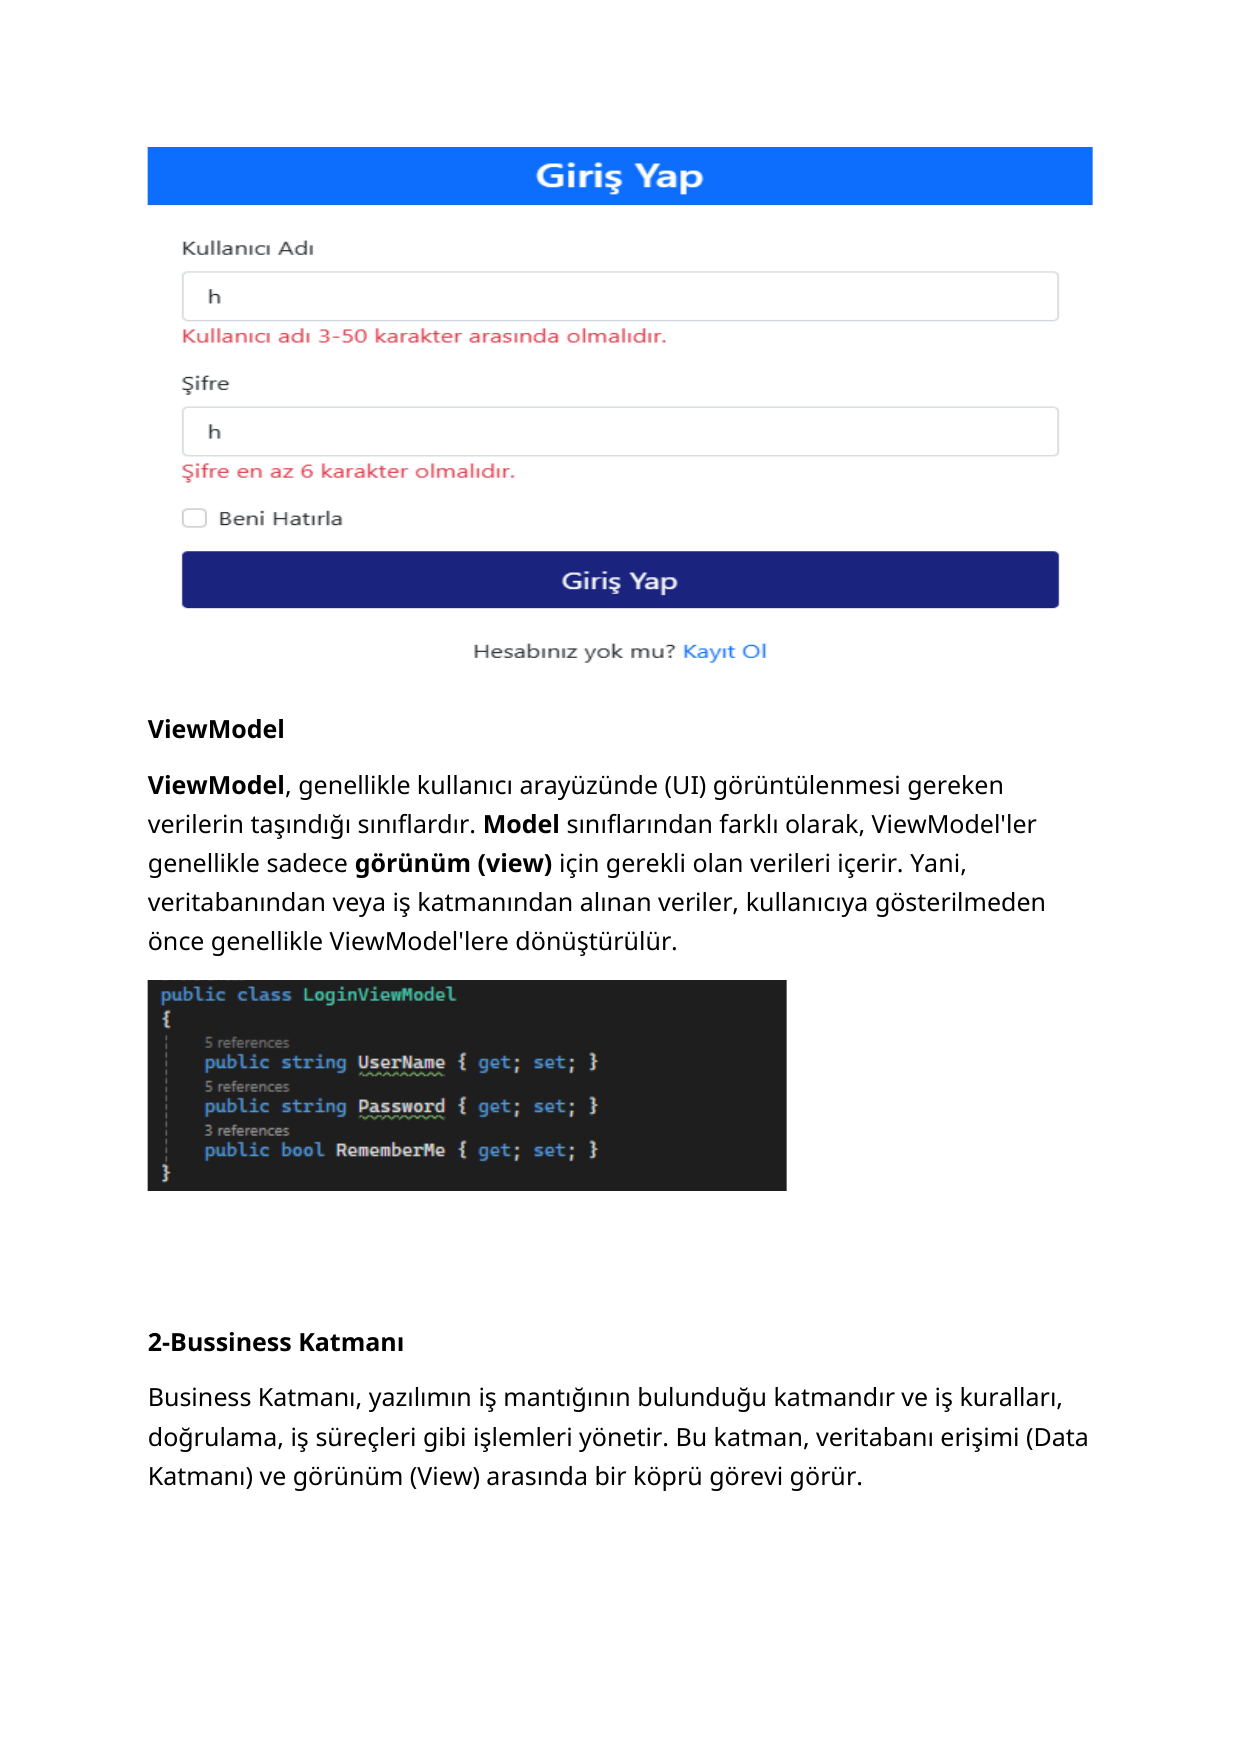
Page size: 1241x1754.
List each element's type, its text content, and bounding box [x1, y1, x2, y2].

text ViewModel, genellikle kullanıcı arayüzünde (UI) görüntülenmesi gereken verilerin taşındığı sınıflardır. Model sınıflarından farklı olarak, ViewModel'ler genellikle sadece görünüm (view) için gerekli olan verileri içerir. Yani, veritabanından veya iş katmanından alınan veriler, kullanıcıya gösterilmeden önce genellikle ViewModel'lere dönüştürülür. [148, 767, 1093, 958]
picture [147, 147, 1093, 690]
text ViewModel [148, 712, 1093, 746]
text 2-Bussiness Katmanı [148, 1324, 1093, 1358]
picture [147, 980, 787, 1191]
text Business Katmanı, yazılımın iş mantığının bulunduğu katmandır ve iş kuralları, doğrulama, iş süreçleri gibi işlemleri yönetir. Bu katman, veritabanı erişimi (Data Katmanı) ve görünüm (View) arasında bir köprü görevi görür. [148, 1380, 1093, 1492]
